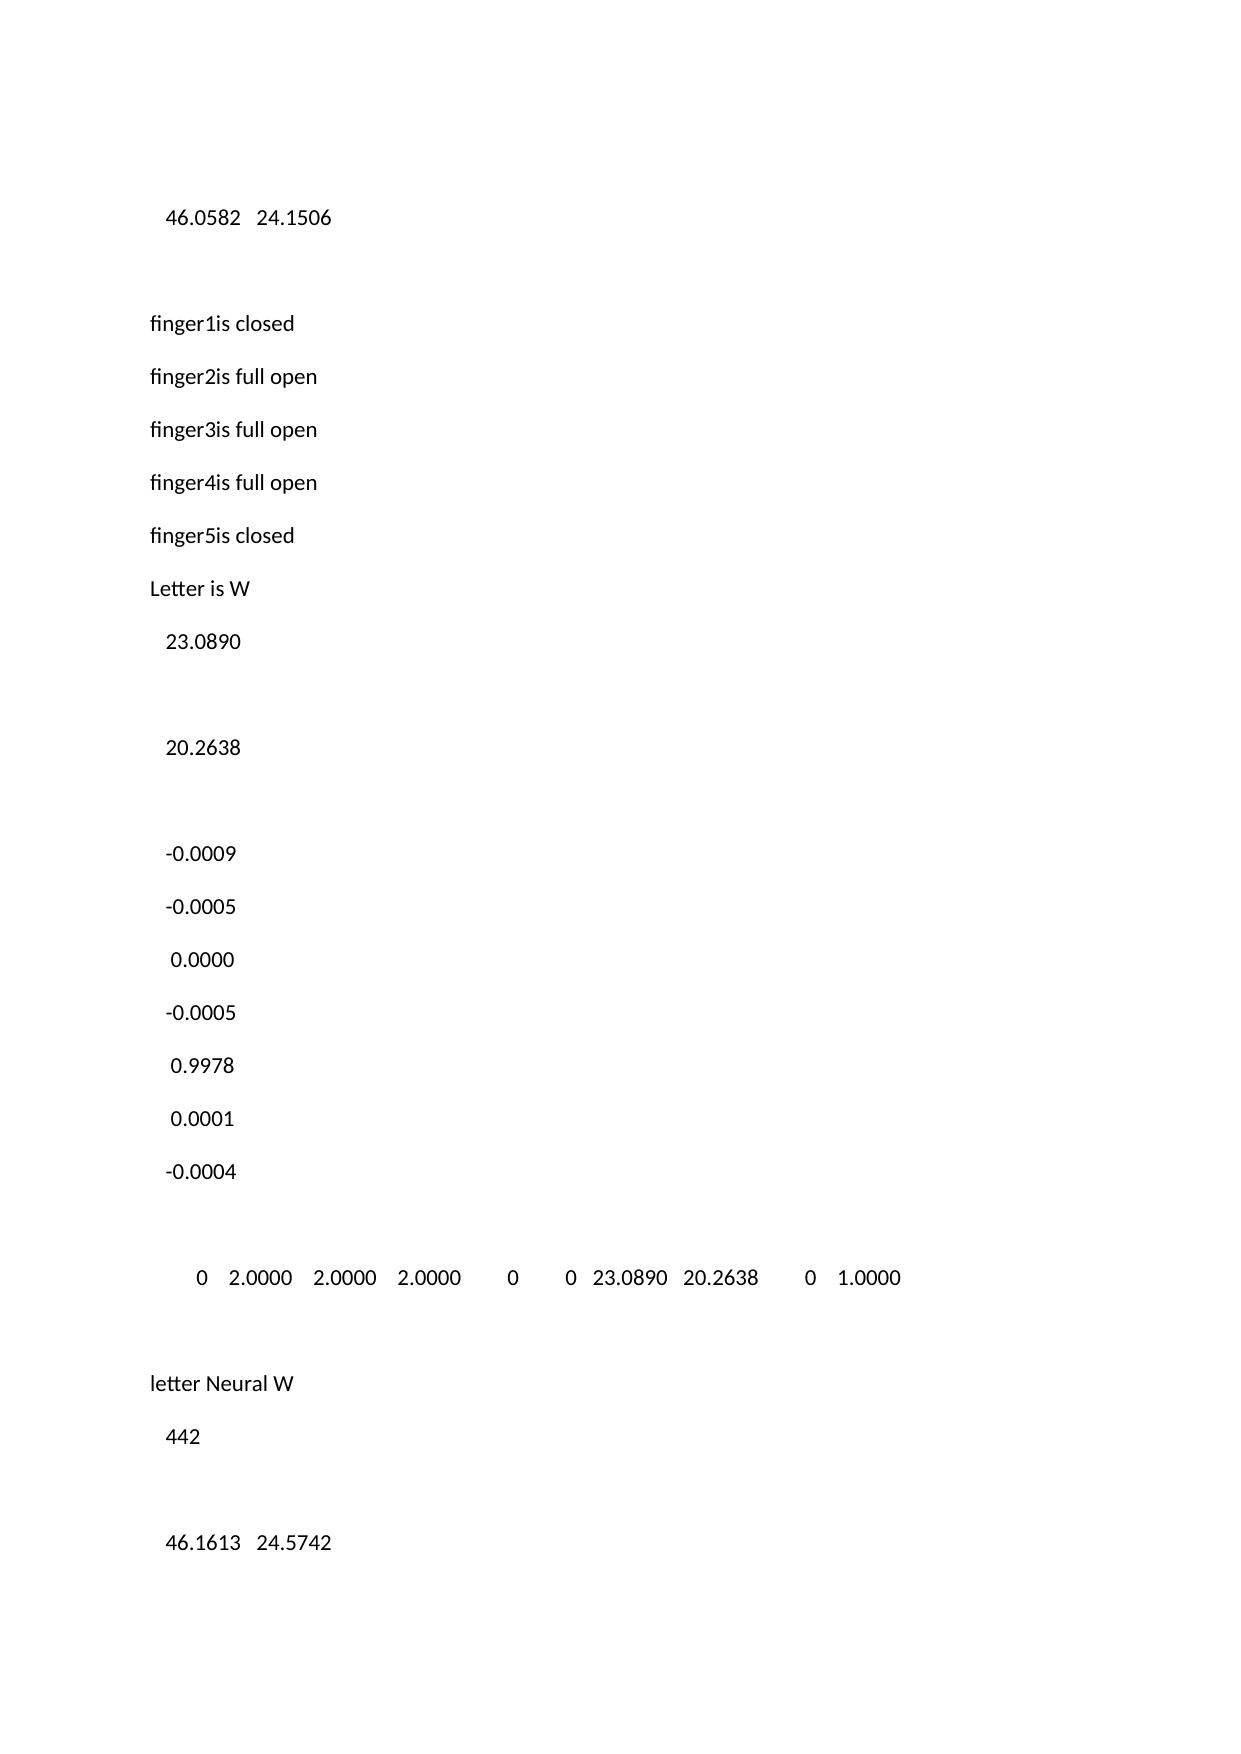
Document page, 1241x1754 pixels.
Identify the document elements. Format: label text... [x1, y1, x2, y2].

text 46.0582 24.1506 [150, 203, 1090, 231]
text -0.0009 [150, 839, 1090, 867]
text finger3is full open [150, 415, 1090, 443]
text 0.9978 [150, 1051, 1090, 1079]
text finger4is full open [150, 468, 1090, 496]
text 20.2638 [150, 733, 1090, 761]
text finger2is full open [150, 362, 1090, 390]
text 0.0000 [150, 945, 1090, 973]
text -0.0005 [150, 998, 1090, 1026]
text 23.0890 [150, 627, 1090, 655]
text letter Neural W [150, 1369, 1090, 1397]
text 0 2.0000 2.0000 2.0000 0 0 23.0890 20.2638 0 1.0000 [150, 1263, 1090, 1291]
text finger5is closed [150, 521, 1090, 549]
text 46.1613 24.5742 [150, 1528, 1090, 1557]
text Letter is W [150, 574, 1090, 602]
text 442 [150, 1422, 1090, 1451]
text finger1is closed [150, 309, 1090, 337]
text 0.0001 [150, 1104, 1090, 1132]
text -0.0005 [150, 892, 1090, 920]
text -0.0004 [150, 1157, 1090, 1185]
